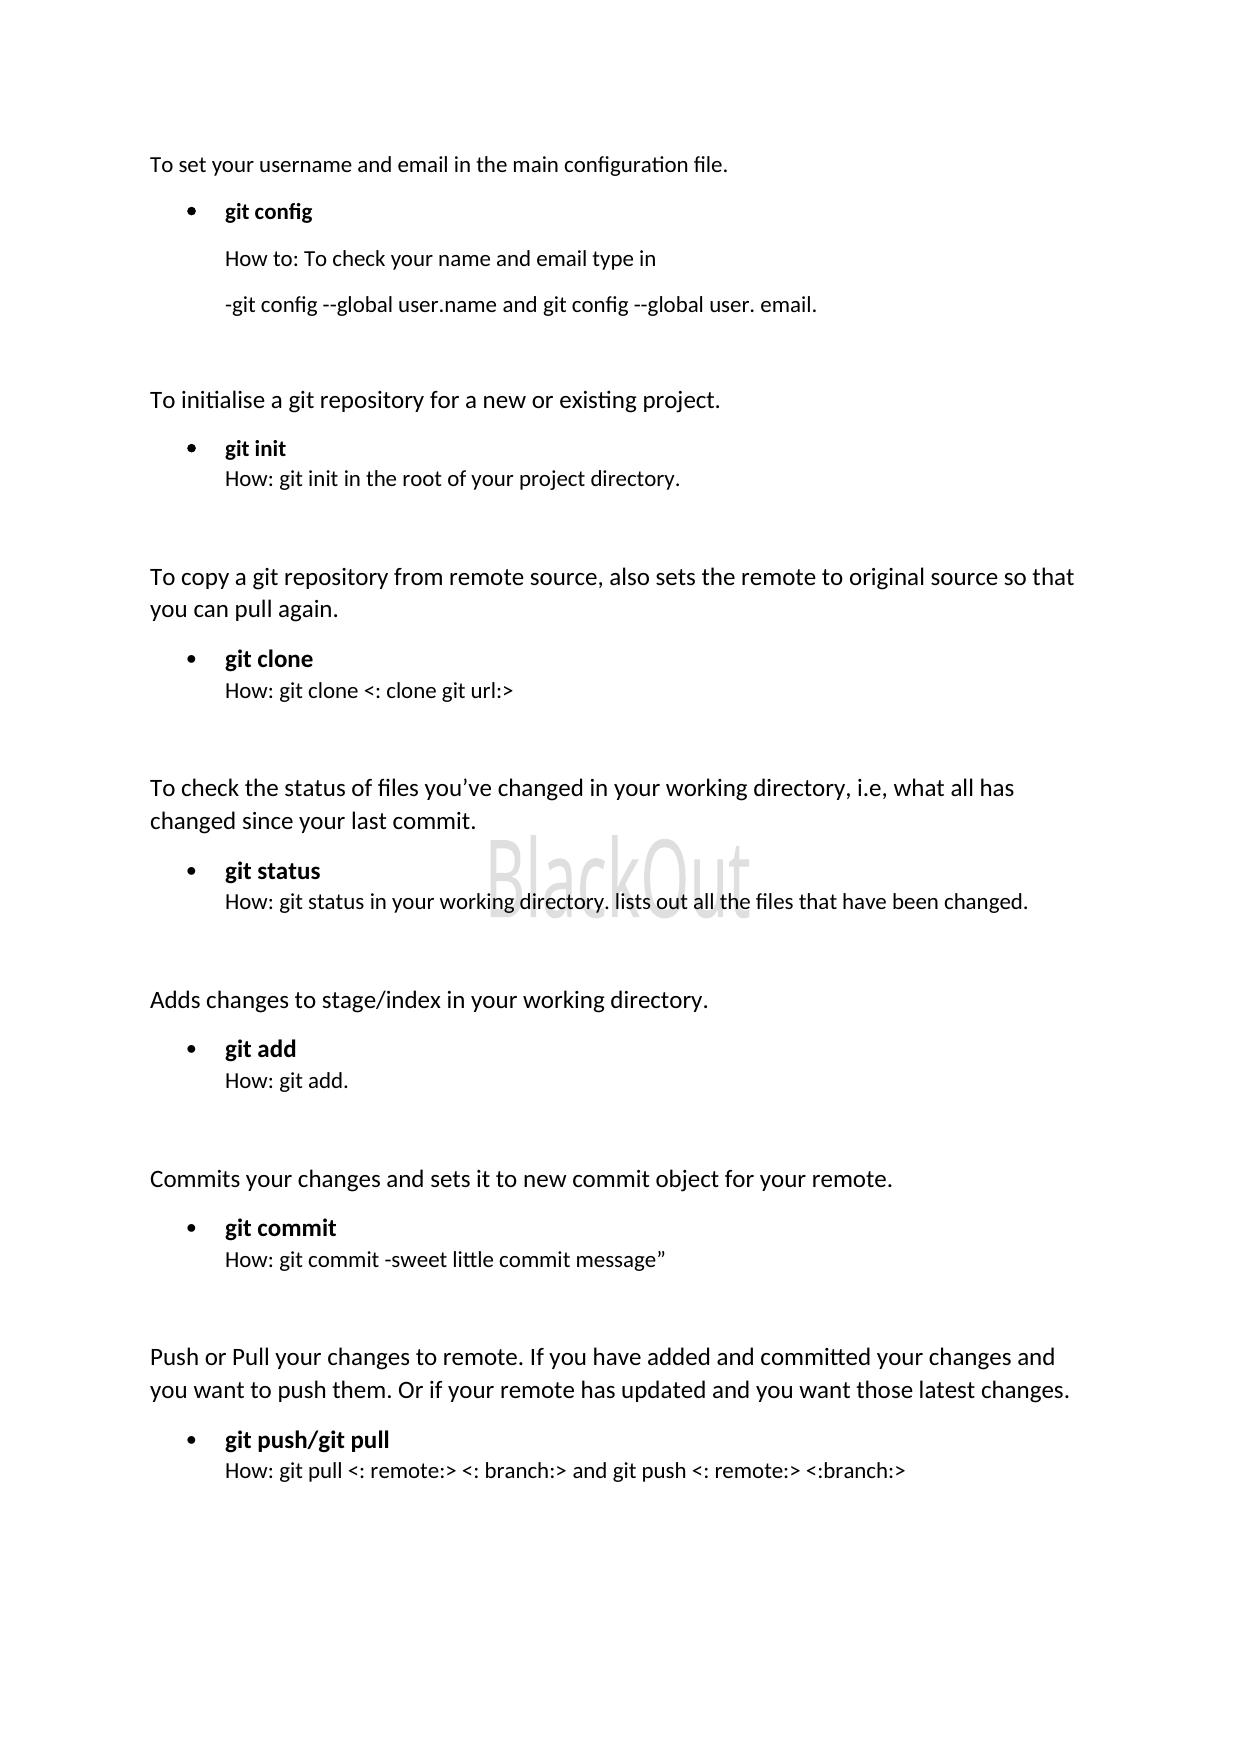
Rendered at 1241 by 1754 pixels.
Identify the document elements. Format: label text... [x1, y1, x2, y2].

list git config [187, 197, 1090, 225]
text How to: To check your name and email type in [225, 244, 1090, 272]
text To set your username and email in the main configuration file. [150, 150, 1090, 178]
list git status How: git status in your working directory. lists out all the files that have been changed. [187, 855, 1090, 916]
text To copy a git repository from remote source, also sets the remote to original source so that you can pull again. [150, 561, 1090, 624]
text To initialise a git repository for a new or existing project. [150, 384, 1090, 415]
text Commits your changes and sets it to new commit object for your remote. [150, 1163, 1090, 1193]
list git clone How: git clone <: clone git url:> [187, 643, 1090, 704]
list git commit How: git commit -sweet little commit message” [187, 1212, 1090, 1273]
text To check the status of files you’ve changed in your working directory, i.e, what all has changed since your last commit. [150, 772, 1090, 836]
list git init How: git init in the root of your project directory. [187, 434, 1090, 492]
list git add How: git add. [187, 1033, 1090, 1094]
text -git config --global user.name and git config --global user. email. [225, 291, 1090, 319]
list git push/git pull How: git pull <: remote:> <: branch:> and git push <: remote:> <:branch:> [187, 1424, 1090, 1485]
text Adds changes to stage/index in your working directory. [150, 984, 1090, 1014]
text Push or Pull your changes to remote. If you have added and committed your changes and you want to push them. Or if your remote has updated and you want those latest changes. [150, 1341, 1090, 1405]
